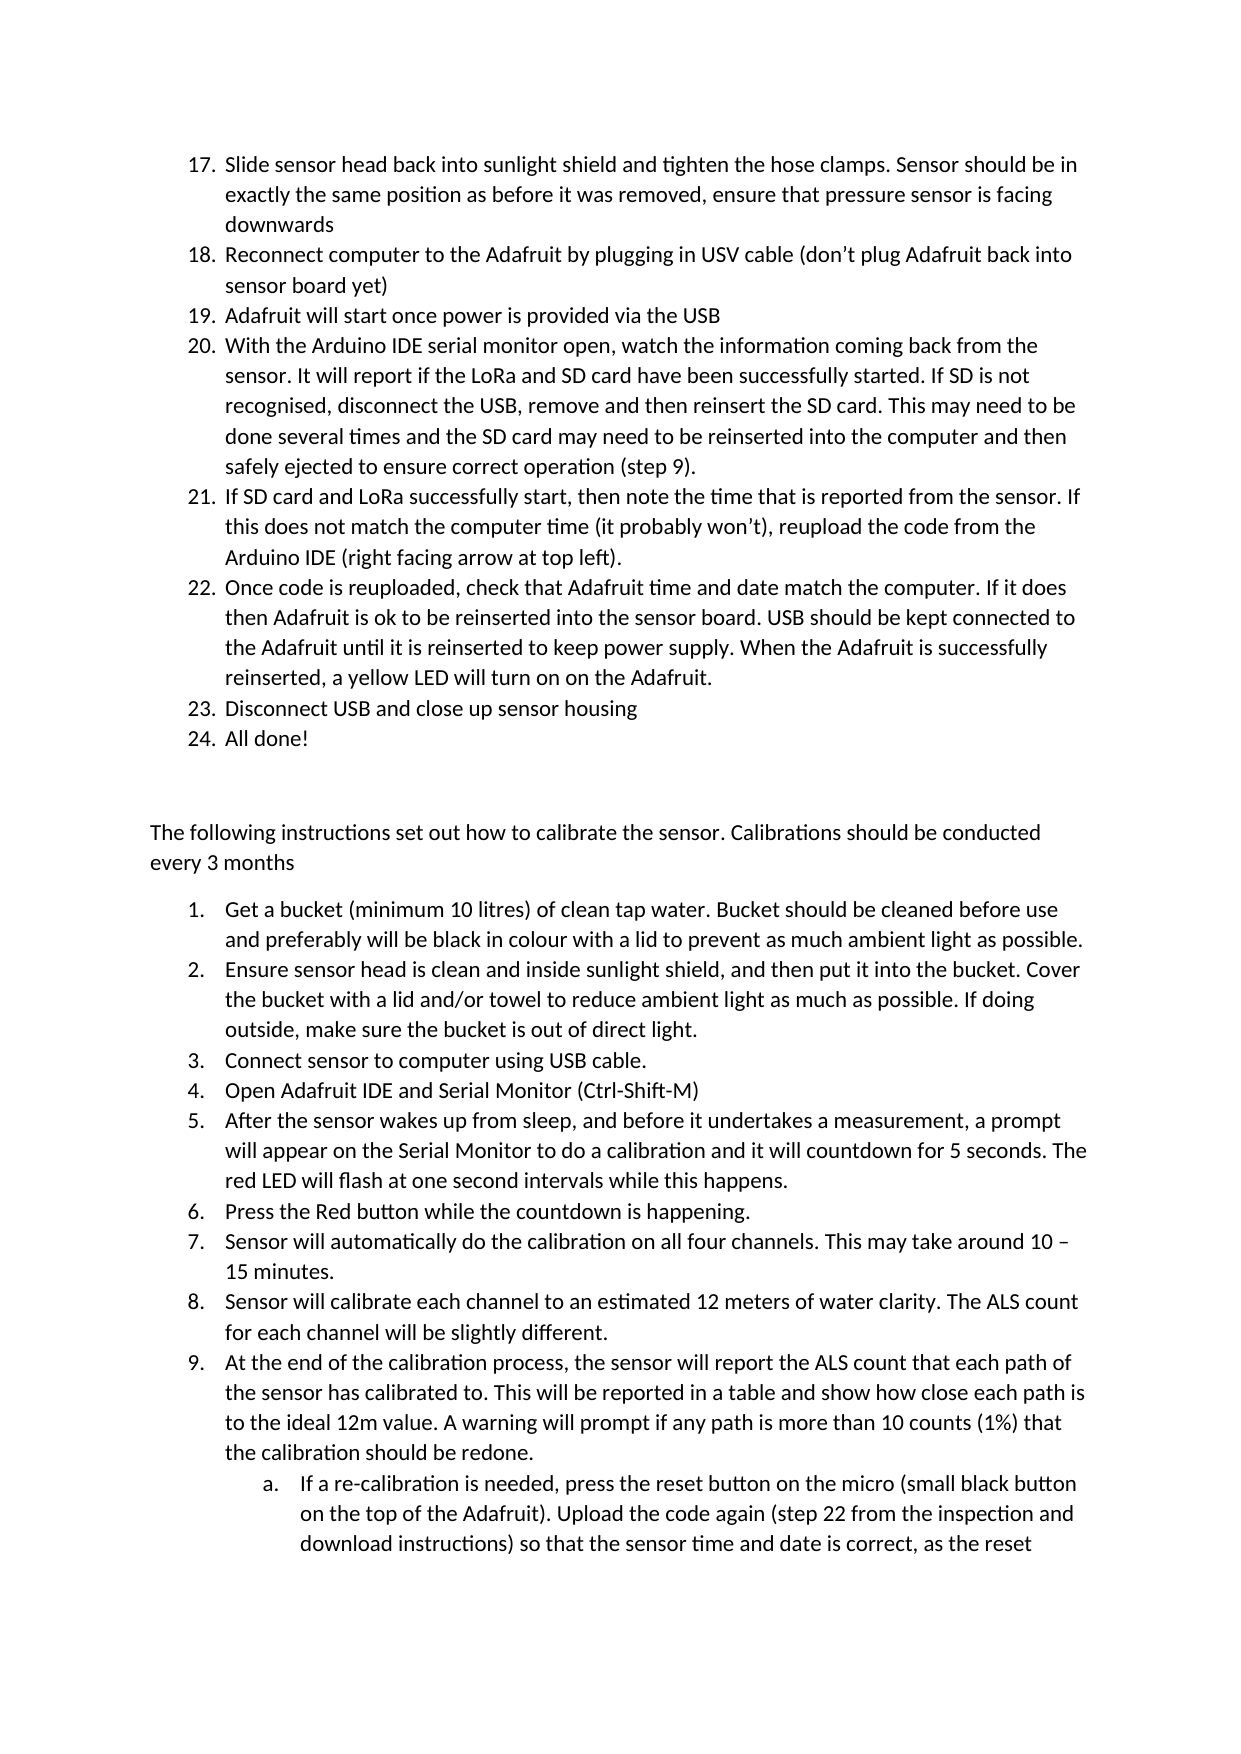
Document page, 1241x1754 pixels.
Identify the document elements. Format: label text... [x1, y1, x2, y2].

list At the end of the calibration process, the sensor will report the ALS count that each path of the sensor has calibrated to. This will be reported in a table and show how close each path is to the ideal 12m value. A warning will prompt if any path is more than 10 counts (1%) that the calibration should be redone. [187, 1348, 1090, 1467]
list Get a bucket (minimum 10 litres) of clean tap water. Bucket should be cleaned before use and preferably will be black in colour with a lid to prevent as much ambient light as possible. [187, 895, 1090, 953]
list Open Adafruit IDE and Serial Monitor (Ctrl-Shift-M) [187, 1076, 1090, 1104]
list Slide sensor head back into sunlight shield and tighten the hose clamps. Sensor should be in exactly the same position as before it was removed, ensure that pressure sensor is facing downwards [187, 150, 1090, 238]
list Adafruit will start once power is provided via the USB [187, 301, 1090, 329]
list After the sensor wakes up from sleep, and before it undertakes a measurement, a prompt will appear on the Serial Monitor to do a calibration and it will countdown for 5 seconds. The red LED will flash at one second intervals while this happens. [187, 1106, 1090, 1195]
list All done! [187, 724, 1090, 752]
list Sensor will automatically do the calibration on all four channels. This may take around 10 – 15 minutes. [187, 1227, 1090, 1285]
list Disconnect USB and close up sensor housing [187, 694, 1090, 722]
list Once code is reuploaded, check that Adafruit time and date match the computer. If it does then Adafruit is ok to be reinserted into the sensor board. USB should be kept connected to the Adafruit until it is reinserted to keep power supply. When the Adafruit is successfully reinserted, a yellow LED will turn on on the Adafruit. [187, 573, 1090, 692]
list With the Arduino IDE serial monitor open, watch the information coming back from the sensor. It will report if the LoRa and SD card have been successfully started. If SD is not recognised, disconnect the USB, remove and then reinsert the SD card. This may need to be done several times and the SD card may need to be reinserted into the computer and then safely ejected to ensure correct operation (step 9). [187, 331, 1090, 480]
list Connect sensor to computer using USB cable. [187, 1046, 1090, 1074]
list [262, 1469, 1090, 1557]
list If SD card and LoRa successfully start, then note the time that is reported from the sensor. If this does not match the computer time (it probably won’t), reupload the code from the Arduino IDE (right facing arrow at top left). [187, 482, 1090, 571]
list Reconnect computer to the Adafruit by plugging in USV cable (don’t plug Adafruit back into sensor board yet) [187, 241, 1090, 299]
list Sensor will calibrate each channel to an estimated 12 meters of water clarity. The ALS count for each channel will be slightly different. [187, 1287, 1090, 1346]
list Press the Red button while the countdown is happening. [187, 1197, 1090, 1225]
list Ensure sensor head is clean and inside sunlight shield, and then put it into the bucket. Cover the bucket with a lid and/or towel to reduce ambient light as much as possible. If doing outside, make sure the bucket is out of direct light. [187, 955, 1090, 1044]
text The following instructions set out how to calibrate the sensor. Calibrations should be conducted every 3 months [150, 818, 1090, 876]
